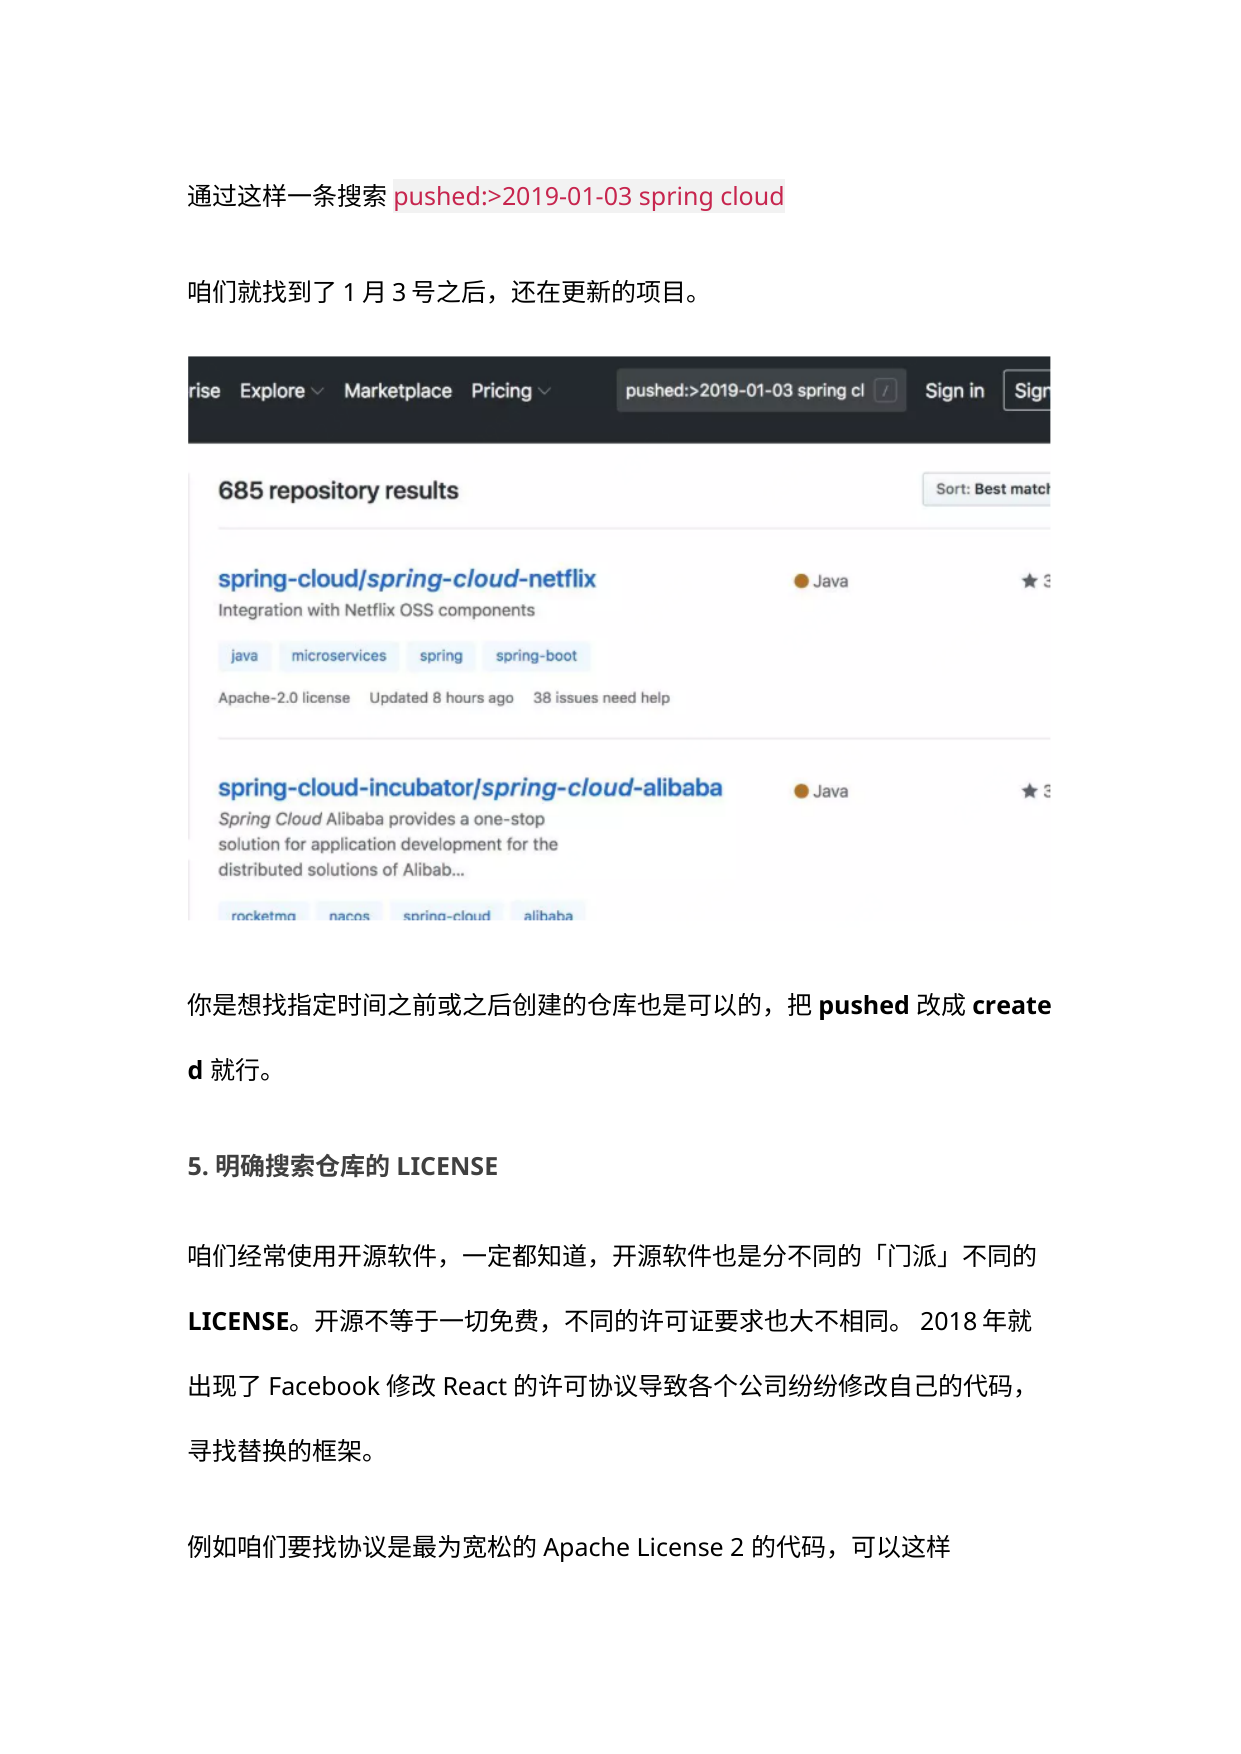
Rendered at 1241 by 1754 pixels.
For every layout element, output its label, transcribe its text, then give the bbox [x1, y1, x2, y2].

text 例如咱们要找协议是最为宽松的 Apache License 2 的代码，可以这样 [187, 1513, 1053, 1578]
text 你是想找指定时间之前或之后创建的仓库也是可以的，把 pushed 改成 created 就行。 [187, 971, 1053, 1101]
subtitle 5. 明确搜索仓库的 LICENSE [187, 1132, 1053, 1197]
text 通过这样一条搜索 pushed:>2019-01-03 spring cloud [187, 162, 1053, 227]
text 咱们就找到了1月3号之后，还在更新的项目。 [187, 258, 1053, 323]
text 咱们经常使用开源软件，一定都知道，开源软件也是分不同的「门派」不同的LICENSE。开源不等于一切免费，不同的许可证要求也大不相同。 2018年就出现了 Facebook 修改 React 的许可协议导致各个公司纷纷修改自己的代码，寻找替换的框架。 [187, 1222, 1053, 1482]
picture [187, 354, 1053, 928]
